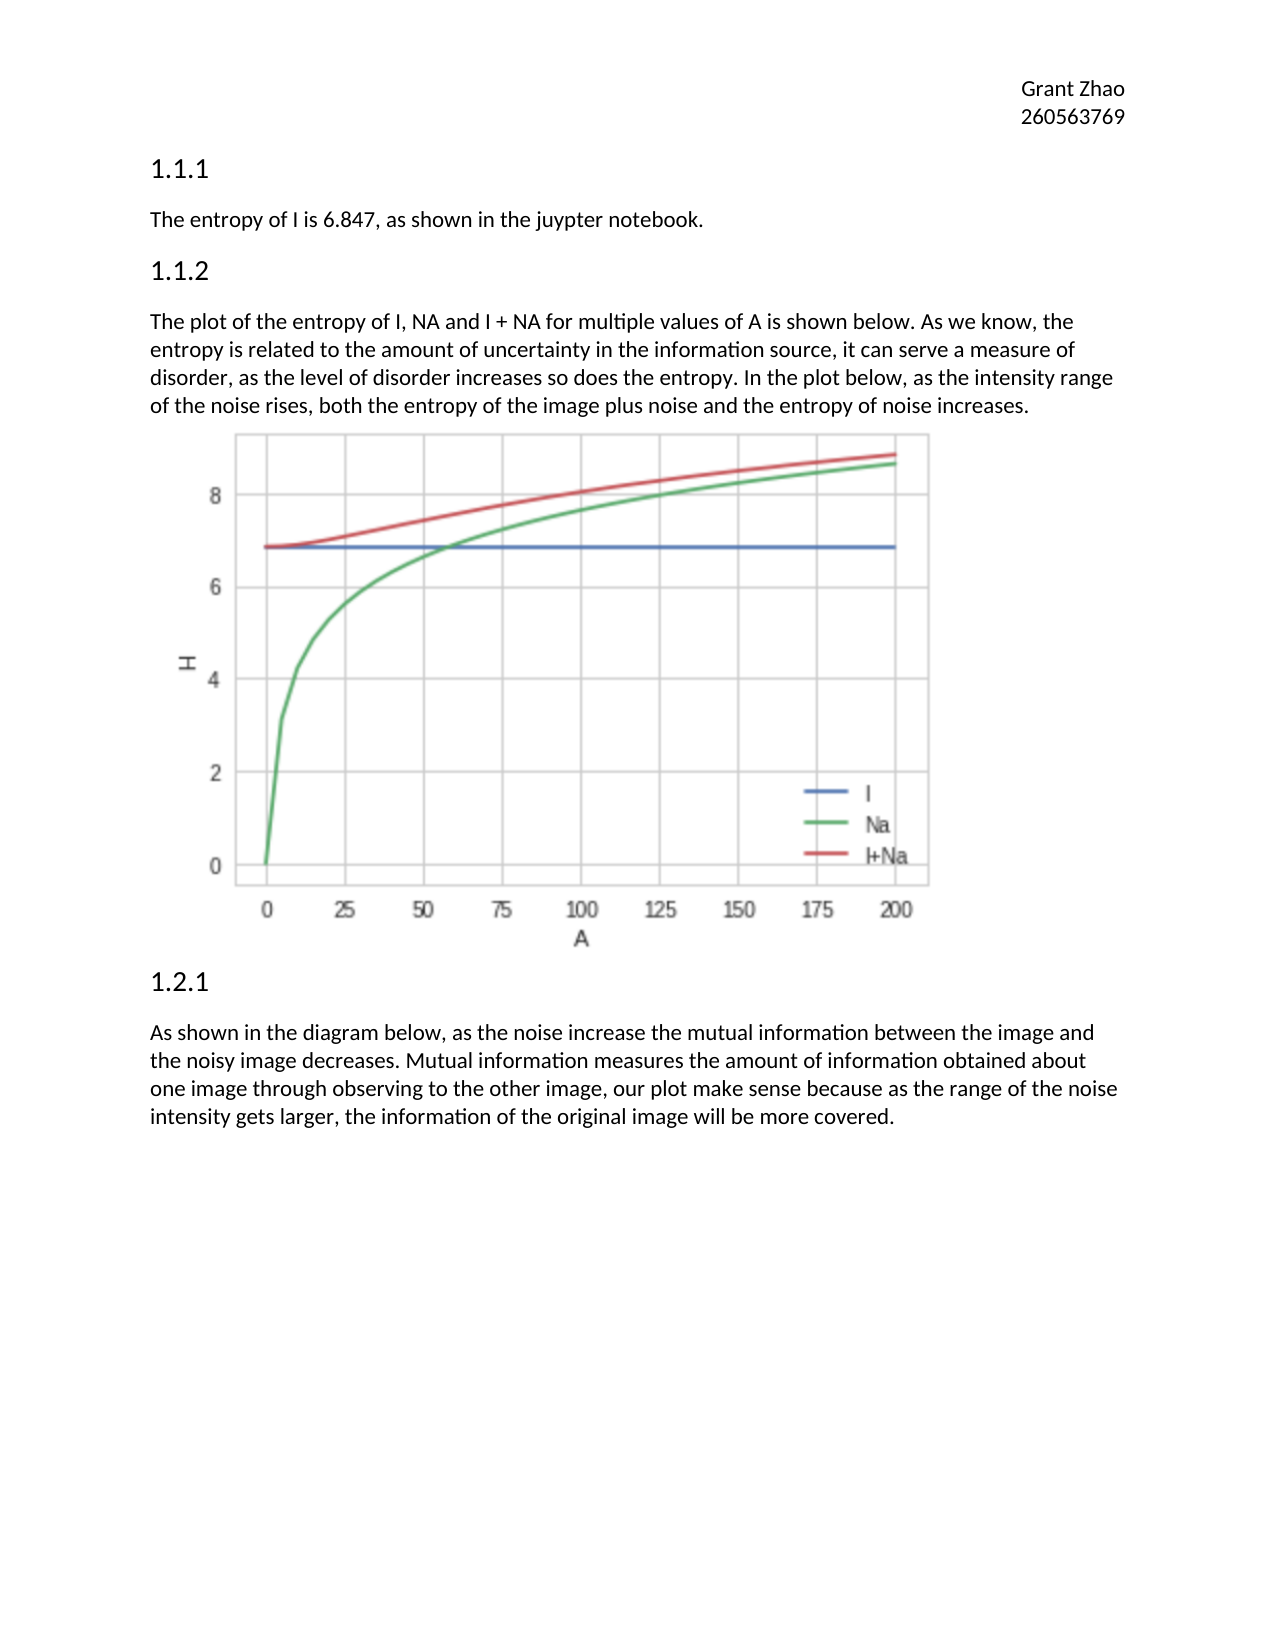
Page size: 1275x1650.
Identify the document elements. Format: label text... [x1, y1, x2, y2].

text 1.1.2 [150, 252, 1125, 288]
text The plot of the entropy of I, NA and I + NA for multiple values of A is shown below. As we know, the entropy is related to the amount of uncertainty in the information source, it can serve a measure of disorder, as the level of disorder increases so does the entropy. In the plot below, as the intensity range of the noise rises, both the entropy of the image plus noise and the entropy of noise increases. [150, 307, 1125, 419]
text 1.1.1 [150, 150, 1125, 186]
picture [150, 419, 973, 963]
text The entropy of I is 6.847, as shown in the juypter notebook. [150, 205, 1125, 233]
text As shown in the diagram below, as the noise increase the mutual information between the image and the noisy image decreases. Mutual information measures the amount of information obtained about one image through observing to the other image, our plot make sense because as the range of the noise intensity gets larger, the information of the original image will be more covered. [150, 1018, 1125, 1130]
text 1.2.1 [150, 963, 1125, 998]
